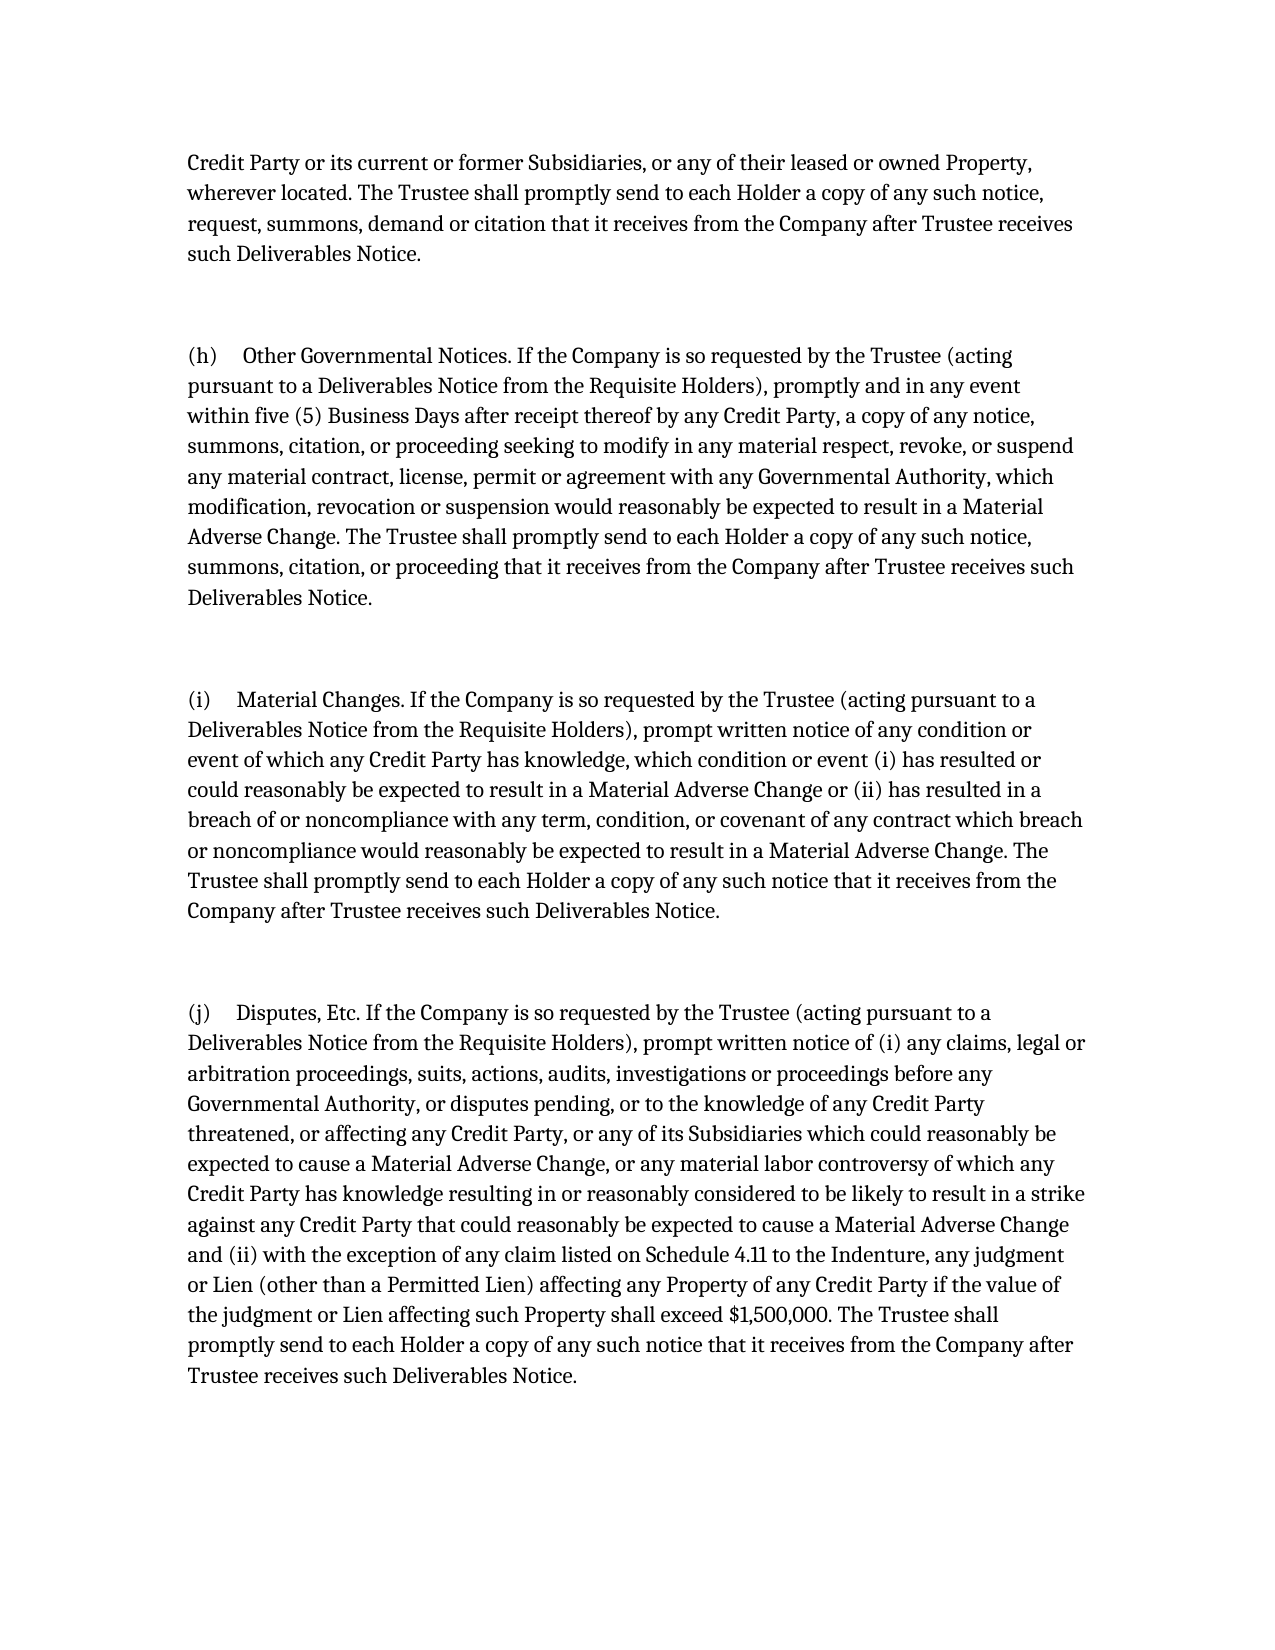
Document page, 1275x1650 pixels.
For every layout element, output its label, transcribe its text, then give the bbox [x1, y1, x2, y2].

text (j) Disputes, Etc. If the Company is so requested by the Trustee (acting pursuant to a Deliverables Notice from the Requisite Holders), prompt written notice of (i) any claims, legal or arbitration proceedings, suits, actions, audits, investigations or proceedings before any Governmental Authority, or disputes pending, or to the knowledge of any Credit Party threatened, or affecting any Credit Party, or any of its Subsidiaries which could reasonably be expected to cause a Material Adverse Change, or any material labor controversy of which any Credit Party has knowledge resulting in or reasonably considered to be likely to result in a strike against any Credit Party that could reasonably be expected to cause a Material Adverse Change and (ii) with the exception of any claim listed on Schedule 4.11 to the Indenture, any judgment or Lien (other than a Permitted Lien) affecting any Property of any Credit Party if the value of the judgment or Lien affecting such Property shall exceed $1,500,000. The Trustee shall promptly send to each Holder a copy of any such notice that it receives from the Company after Trustee receives such Deliverables Notice. [187, 1000, 1087, 1389]
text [187, 150, 1087, 267]
text (i) Material Changes. If the Company is so requested by the Trustee (acting pursuant to a Deliverables Notice from the Requisite Holders), prompt written notice of any condition or event of which any Credit Party has knowledge, which condition or event (i) has resulted or could reasonably be expected to result in a Material Adverse Change or (ii) has resulted in a breach of or noncompliance with any term, condition, or covenant of any contract which breach or noncompliance would reasonably be expected to result in a Material Adverse Change. The Trustee shall promptly send to each Holder a copy of any such notice that it receives from the Company after Trustee receives such Deliverables Notice. [187, 686, 1087, 924]
text (h) Other Governmental Notices. If the Company is so requested by the Trustee (acting pursuant to a Deliverables Notice from the Requisite Holders), promptly and in any event within five (5) Business Days after receipt thereof by any Credit Party, a copy of any notice, summons, citation, or proceeding seeking to modify in any material respect, revoke, or suspend any material contract, license, permit or agreement with any Governmental Authority, which modification, revocation or suspension would reasonably be expected to result in a Material Adverse Change. The Trustee shall promptly send to each Holder a copy of any such notice, summons, citation, or proceeding that it receives from the Company after Trustee receives such Deliverables Notice. [187, 343, 1087, 611]
